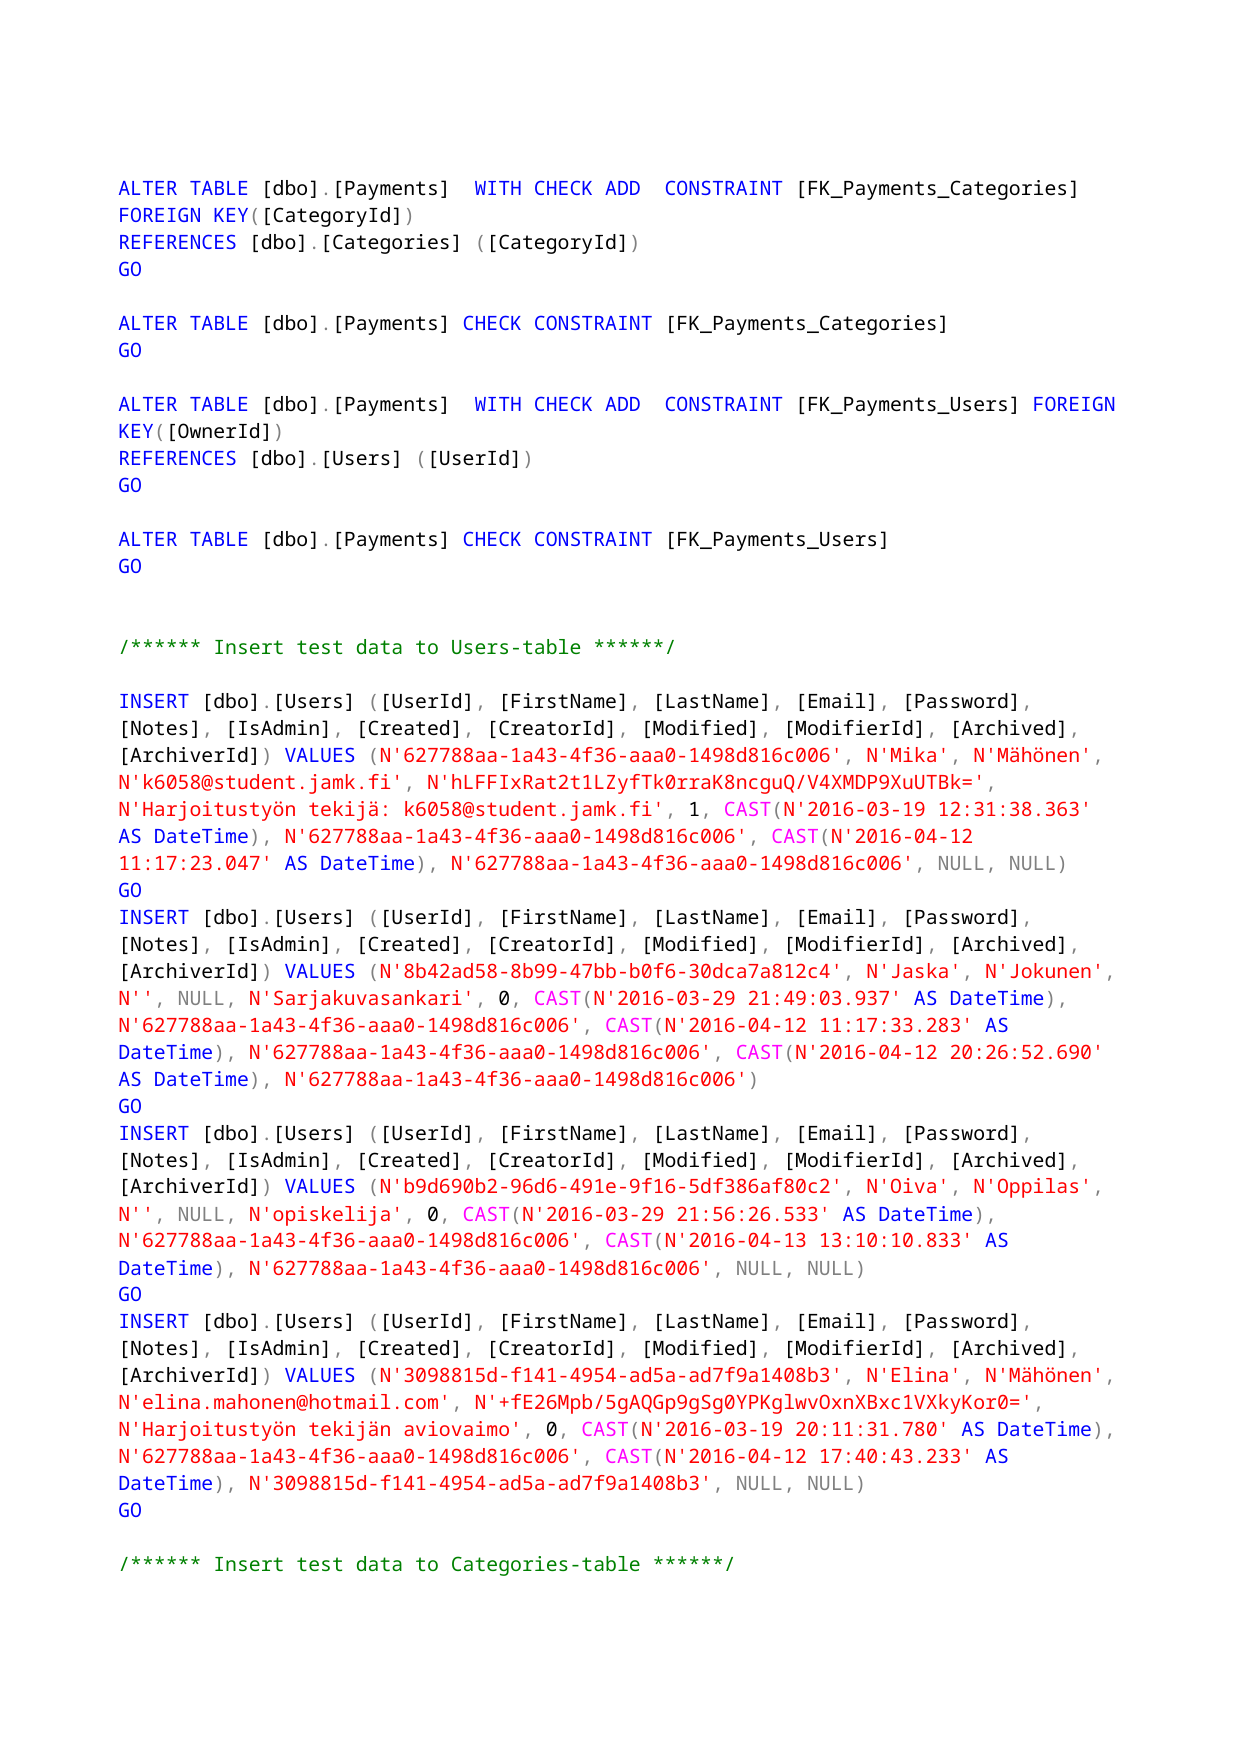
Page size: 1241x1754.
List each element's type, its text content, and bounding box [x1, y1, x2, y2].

text GO [118, 1281, 1122, 1308]
text GO [118, 336, 1122, 363]
text /****** Insert test data to Users-table ******/ [118, 633, 1122, 660]
text INSERT [dbo].[Users] ([UserId], [FirstName], [LastName], [Email], [Password], [Notes], [IsAdmin], [Created], [CreatorId], [Modified], [ModifierId], [Archived], [ArchiverId]) VALUES (N'627788aa-1a43-4f36-aaa0-1498d816c006', N'Mika', N'Mähönen', N'k6058@student.jamk.fi', N'hLFFIxRat2t1LZyfTk0rraK8ncguQ/V4XMDP9XuUTBk=', N'Harjoitustyön tekijä: k6058@student.jamk.fi', 1, CAST(N'2016-03-19 12:31:38.363' AS DateTime), N'627788aa-1a43-4f36-aaa0-1498d816c006', CAST(N'2016-04-12 11:17:23.047' AS DateTime), N'627788aa-1a43-4f36-aaa0-1498d816c006', NULL, NULL) [118, 687, 1122, 876]
text GO [118, 552, 1122, 579]
text ALTER TABLE [dbo].[Payments] WITH CHECK ADD CONSTRAINT [FK_Payments_Categories] FOREIGN KEY([CategoryId]) [118, 174, 1122, 228]
text ALTER TABLE [dbo].[Payments] CHECK CONSTRAINT [FK_Payments_Users] [118, 525, 1122, 552]
text GO [118, 1497, 1122, 1523]
text REFERENCES [dbo].[Users] ([UserId]) [118, 444, 1122, 471]
text INSERT [dbo].[Users] ([UserId], [FirstName], [LastName], [Email], [Password], [Notes], [IsAdmin], [Created], [CreatorId], [Modified], [ModifierId], [Archived], [ArchiverId]) VALUES (N'b9d690b2-96d6-491e-9f16-5df386af80c2', N'Oiva', N'Oppilas', N'', NULL, N'opiskelija', 0, CAST(N'2016-03-29 21:56:26.533' AS DateTime), N'627788aa-1a43-4f36-aaa0-1498d816c006', CAST(N'2016-04-13 13:10:10.833' AS DateTime), N'627788aa-1a43-4f36-aaa0-1498d816c006', NULL, NULL) [118, 1119, 1122, 1281]
text INSERT [dbo].[Users] ([UserId], [FirstName], [LastName], [Email], [Password], [Notes], [IsAdmin], [Created], [CreatorId], [Modified], [ModifierId], [Archived], [ArchiverId]) VALUES (N'8b42ad58-8b99-47bb-b0f6-30dca7a812c4', N'Jaska', N'Jokunen', N'', NULL, N'Sarjakuvasankari', 0, CAST(N'2016-03-29 21:49:03.937' AS DateTime), N'627788aa-1a43-4f36-aaa0-1498d816c006', CAST(N'2016-04-12 11:17:33.283' AS DateTime), N'627788aa-1a43-4f36-aaa0-1498d816c006', CAST(N'2016-04-12 20:26:52.690' AS DateTime), N'627788aa-1a43-4f36-aaa0-1498d816c006') [118, 903, 1122, 1092]
text GO [118, 876, 1122, 903]
text GO [118, 471, 1122, 498]
text GO [118, 1092, 1122, 1119]
text REFERENCES [dbo].[Categories] ([CategoryId]) [118, 228, 1122, 256]
text ALTER TABLE [dbo].[Payments] CHECK CONSTRAINT [FK_Payments_Categories] [118, 309, 1122, 336]
text INSERT [dbo].[Users] ([UserId], [FirstName], [LastName], [Email], [Password], [Notes], [IsAdmin], [Created], [CreatorId], [Modified], [ModifierId], [Archived], [ArchiverId]) VALUES (N'3098815d-f141-4954-ad5a-ad7f9a1408b3', N'Elina', N'Mähönen', N'elina.mahonen@hotmail.com', N'+fE26Mpb/5gAQGp9gSg0YPKglwvOxnXBxc1VXkyKor0=', N'Harjoitustyön tekijän aviovaimo', 0, CAST(N'2016-03-19 20:11:31.780' AS DateTime), N'627788aa-1a43-4f36-aaa0-1498d816c006', CAST(N'2016-04-12 17:40:43.233' AS DateTime), N'3098815d-f141-4954-ad5a-ad7f9a1408b3', NULL, NULL) [118, 1308, 1122, 1497]
text /****** Insert test data to Categories-table ******/ [118, 1551, 1122, 1577]
text ALTER TABLE [dbo].[Payments] WITH CHECK ADD CONSTRAINT [FK_Payments_Users] FOREIGN KEY([OwnerId]) [118, 390, 1122, 444]
text GO [118, 256, 1122, 282]
